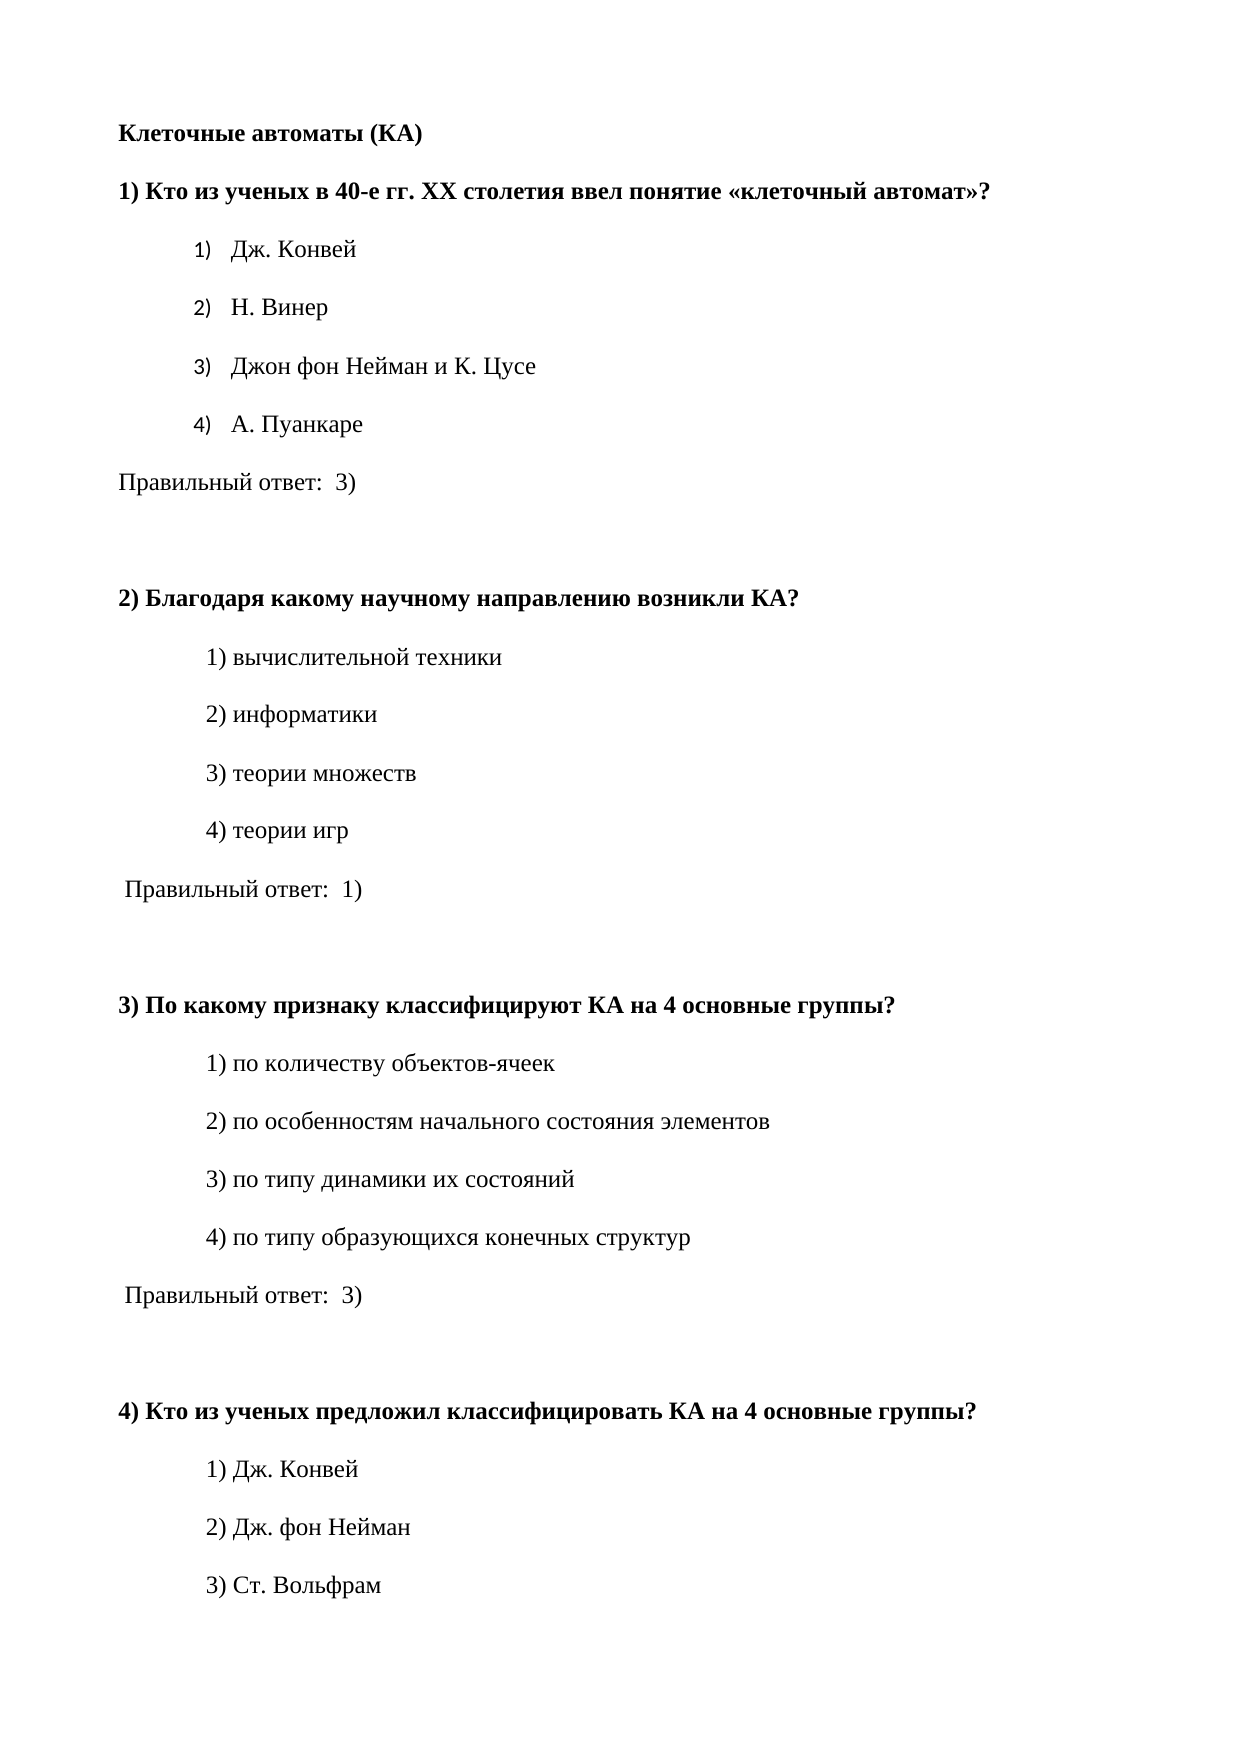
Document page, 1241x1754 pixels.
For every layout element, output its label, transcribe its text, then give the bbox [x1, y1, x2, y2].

list Дж. Конвей [193, 234, 1122, 263]
text 3) По какому признаку классифицируют КА на 4 основные группы? [118, 990, 1122, 1018]
list А. Пуанкаре [193, 409, 1122, 438]
text 1) Дж. Конвей [118, 1454, 1122, 1483]
text Правильный ответ: 3) [118, 1280, 1122, 1308]
text 2) Благодаря какому научному направлению возникли КА? [118, 583, 1122, 612]
list Н. Винер [193, 292, 1122, 322]
text Правильный ответ: 3) [118, 467, 1122, 496]
list Джон фон Нейман и К. Цусе [193, 351, 1122, 380]
text Правильный ответ: 1) [118, 874, 1122, 902]
text 2) по особенностям начального состояния элементов [118, 1106, 1122, 1134]
text 3) по типу динамики их состояний [118, 1164, 1122, 1192]
text 4) по типу образующихся конечных структур [118, 1222, 1122, 1251]
text 3) теории множеств [118, 758, 1122, 786]
text 1) вычислительной техники [118, 642, 1122, 670]
text 1) по количеству объектов-ячеек [118, 1048, 1122, 1076]
text 2) Дж. фон Нейман [118, 1512, 1122, 1541]
text 1) Кто из ученых в 40-е гг. ХХ столетия ввел понятие «клеточный автомат»? [118, 176, 1122, 205]
text Клеточные автоматы (КА) [118, 118, 1122, 147]
text 2) информатики [118, 699, 1122, 728]
text 3) Ст. Вольфрам [118, 1570, 1122, 1599]
text 4) Кто из ученых предложил классифицировать КА на 4 основные группы? [118, 1396, 1122, 1424]
text 4) теории игр [118, 816, 1122, 844]
